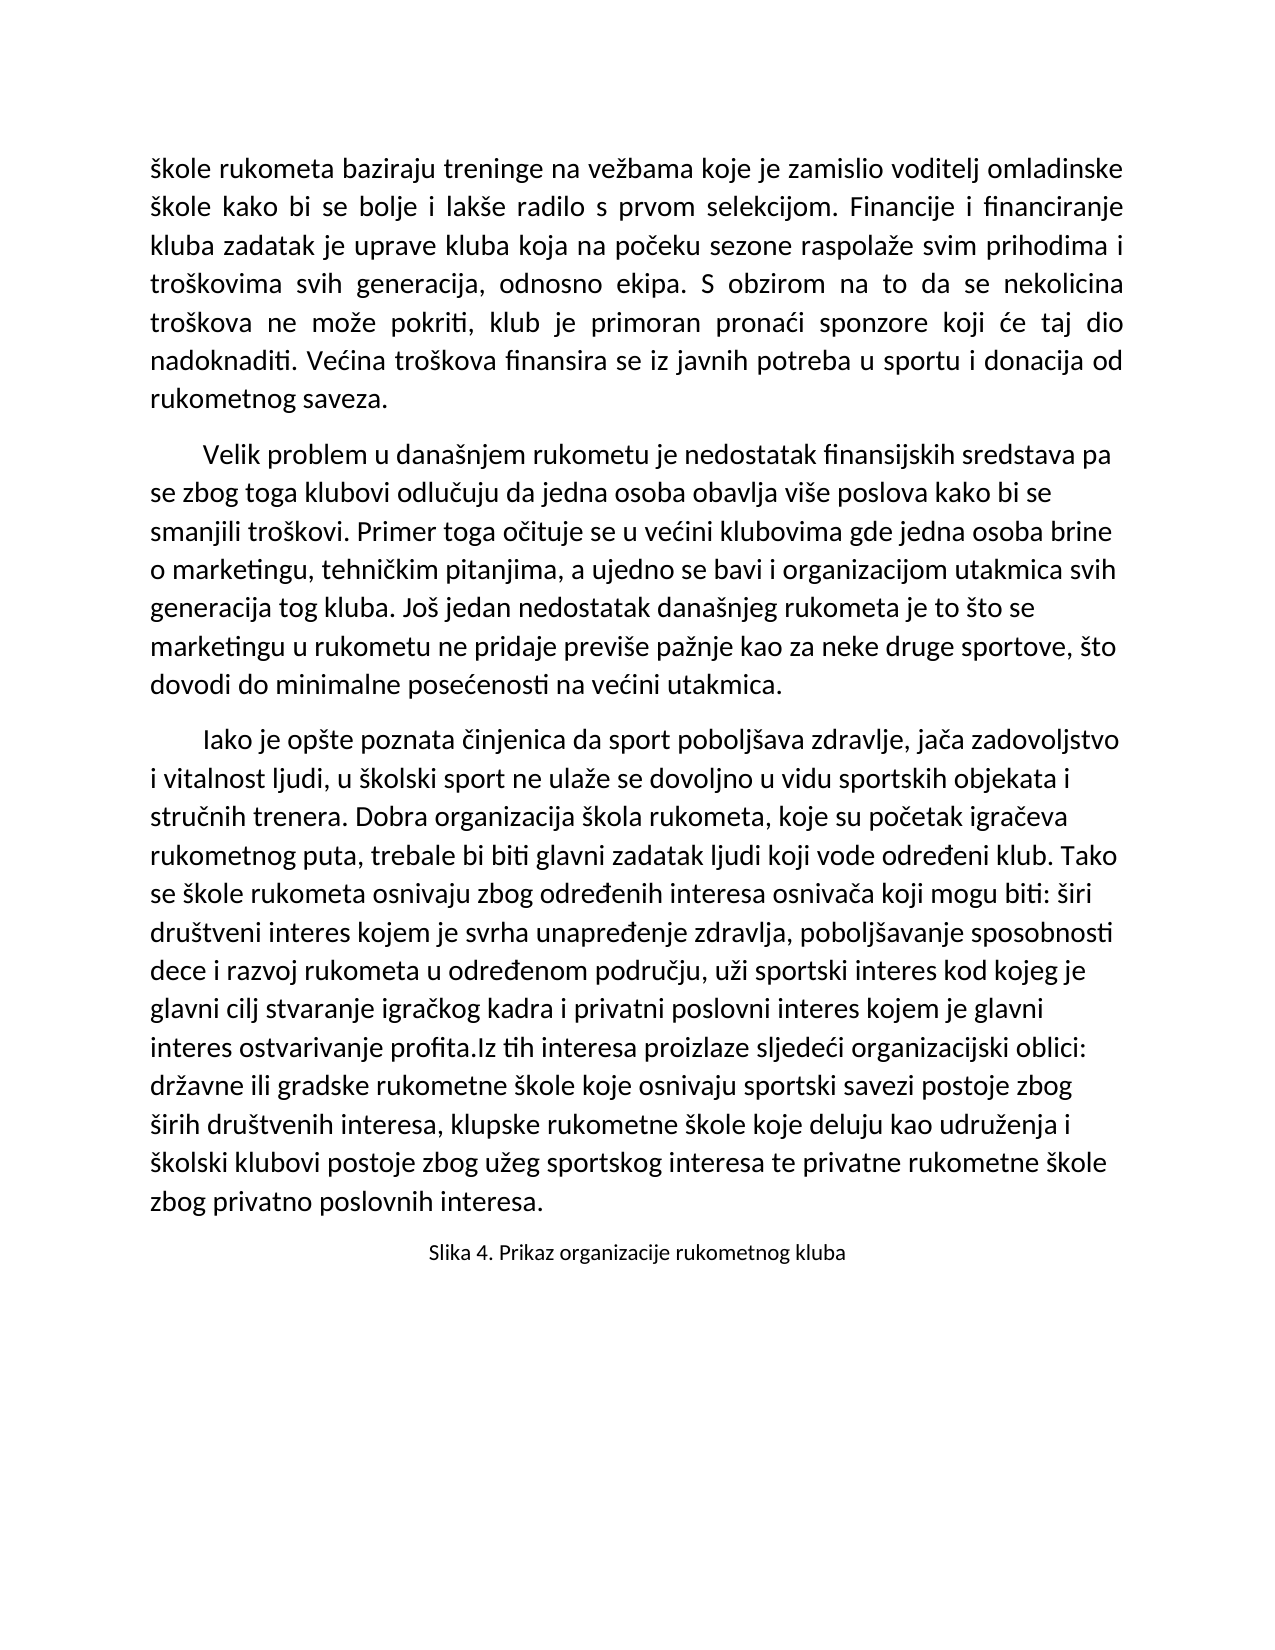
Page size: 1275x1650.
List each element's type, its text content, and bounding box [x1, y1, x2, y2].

text Slika 4. Prikaz organizacije rukometnog kluba [150, 1238, 1125, 1266]
text Velik problem u današnjem rukometu je nedostatak finansijskih sredstava pa se zbog toga klubovi odlučuju da jedna osoba obavlja više poslova kako bi se smanjili troškovi. Primer toga očituje se u većini klubovima gde jedna osoba brine o marketingu, tehničkim pitanjima, a ujedno se bavi i organizacijom utakmica svih generacija tog kluba. Još jedan nedostatak današnjeg rukometa je to što se marketingu u rukometu ne pridaje previše pažnje kao za neke druge sportove, što dovodi do minimalne posećenosti na većini utakmica. [150, 436, 1125, 702]
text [150, 150, 1125, 416]
text Iako je opšte poznata činjenica da sport poboljšava zdravlje, jača zadovoljstvo i vitalnost ljudi, u školski sport ne ulaže se dovoljno u vidu sportskih objekata i stručnih trenera. Dobra organizacija škola rukometa, koje su početak igračeva rukometnog puta, trebale bi biti glavni zadatak ljudi koji vode određeni klub. Tako se škole rukometa osnivaju zbog određenih interesa osnivača koji mogu biti: širi društveni interes kojem je svrha unapređenje zdravlja, poboljšavanje sposobnosti dece i razvoj rukometa u određenom području, uži sportski interes kod kojeg je glavni cilj stvaranje igračkog kadra i privatni poslovni interes kojem je glavni interes ostvarivanje profita.Iz tih interesa proizlaze sljedeći organizacijski oblici: državne ili gradske rukometne škole koje osnivaju sportski savezi postoje zbog širih društvenih interesa, klupske rukometne škole koje deluju kao udruženja i školski klubovi postoje zbog užeg sportskog interesa te privatne rukometne škole zbog privatno poslovnih interesa. [150, 721, 1125, 1218]
